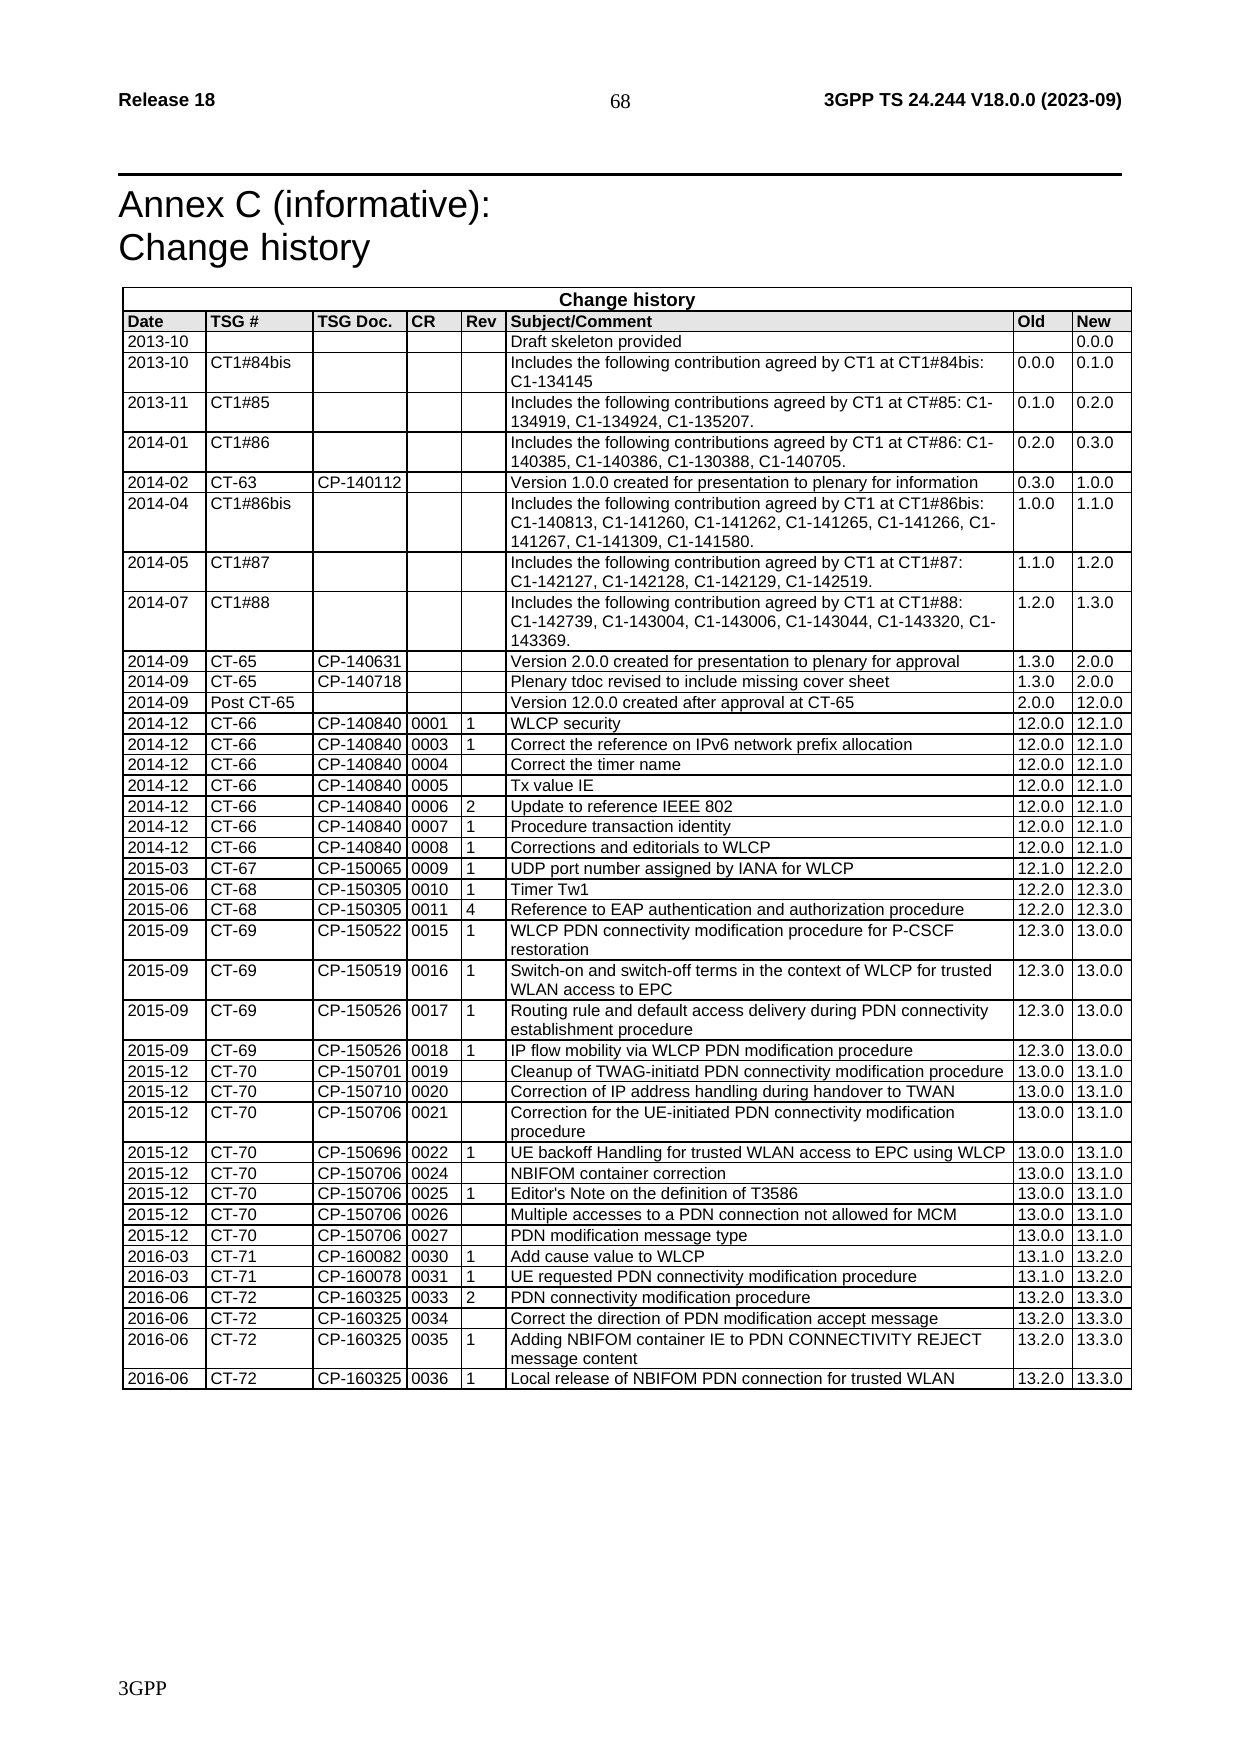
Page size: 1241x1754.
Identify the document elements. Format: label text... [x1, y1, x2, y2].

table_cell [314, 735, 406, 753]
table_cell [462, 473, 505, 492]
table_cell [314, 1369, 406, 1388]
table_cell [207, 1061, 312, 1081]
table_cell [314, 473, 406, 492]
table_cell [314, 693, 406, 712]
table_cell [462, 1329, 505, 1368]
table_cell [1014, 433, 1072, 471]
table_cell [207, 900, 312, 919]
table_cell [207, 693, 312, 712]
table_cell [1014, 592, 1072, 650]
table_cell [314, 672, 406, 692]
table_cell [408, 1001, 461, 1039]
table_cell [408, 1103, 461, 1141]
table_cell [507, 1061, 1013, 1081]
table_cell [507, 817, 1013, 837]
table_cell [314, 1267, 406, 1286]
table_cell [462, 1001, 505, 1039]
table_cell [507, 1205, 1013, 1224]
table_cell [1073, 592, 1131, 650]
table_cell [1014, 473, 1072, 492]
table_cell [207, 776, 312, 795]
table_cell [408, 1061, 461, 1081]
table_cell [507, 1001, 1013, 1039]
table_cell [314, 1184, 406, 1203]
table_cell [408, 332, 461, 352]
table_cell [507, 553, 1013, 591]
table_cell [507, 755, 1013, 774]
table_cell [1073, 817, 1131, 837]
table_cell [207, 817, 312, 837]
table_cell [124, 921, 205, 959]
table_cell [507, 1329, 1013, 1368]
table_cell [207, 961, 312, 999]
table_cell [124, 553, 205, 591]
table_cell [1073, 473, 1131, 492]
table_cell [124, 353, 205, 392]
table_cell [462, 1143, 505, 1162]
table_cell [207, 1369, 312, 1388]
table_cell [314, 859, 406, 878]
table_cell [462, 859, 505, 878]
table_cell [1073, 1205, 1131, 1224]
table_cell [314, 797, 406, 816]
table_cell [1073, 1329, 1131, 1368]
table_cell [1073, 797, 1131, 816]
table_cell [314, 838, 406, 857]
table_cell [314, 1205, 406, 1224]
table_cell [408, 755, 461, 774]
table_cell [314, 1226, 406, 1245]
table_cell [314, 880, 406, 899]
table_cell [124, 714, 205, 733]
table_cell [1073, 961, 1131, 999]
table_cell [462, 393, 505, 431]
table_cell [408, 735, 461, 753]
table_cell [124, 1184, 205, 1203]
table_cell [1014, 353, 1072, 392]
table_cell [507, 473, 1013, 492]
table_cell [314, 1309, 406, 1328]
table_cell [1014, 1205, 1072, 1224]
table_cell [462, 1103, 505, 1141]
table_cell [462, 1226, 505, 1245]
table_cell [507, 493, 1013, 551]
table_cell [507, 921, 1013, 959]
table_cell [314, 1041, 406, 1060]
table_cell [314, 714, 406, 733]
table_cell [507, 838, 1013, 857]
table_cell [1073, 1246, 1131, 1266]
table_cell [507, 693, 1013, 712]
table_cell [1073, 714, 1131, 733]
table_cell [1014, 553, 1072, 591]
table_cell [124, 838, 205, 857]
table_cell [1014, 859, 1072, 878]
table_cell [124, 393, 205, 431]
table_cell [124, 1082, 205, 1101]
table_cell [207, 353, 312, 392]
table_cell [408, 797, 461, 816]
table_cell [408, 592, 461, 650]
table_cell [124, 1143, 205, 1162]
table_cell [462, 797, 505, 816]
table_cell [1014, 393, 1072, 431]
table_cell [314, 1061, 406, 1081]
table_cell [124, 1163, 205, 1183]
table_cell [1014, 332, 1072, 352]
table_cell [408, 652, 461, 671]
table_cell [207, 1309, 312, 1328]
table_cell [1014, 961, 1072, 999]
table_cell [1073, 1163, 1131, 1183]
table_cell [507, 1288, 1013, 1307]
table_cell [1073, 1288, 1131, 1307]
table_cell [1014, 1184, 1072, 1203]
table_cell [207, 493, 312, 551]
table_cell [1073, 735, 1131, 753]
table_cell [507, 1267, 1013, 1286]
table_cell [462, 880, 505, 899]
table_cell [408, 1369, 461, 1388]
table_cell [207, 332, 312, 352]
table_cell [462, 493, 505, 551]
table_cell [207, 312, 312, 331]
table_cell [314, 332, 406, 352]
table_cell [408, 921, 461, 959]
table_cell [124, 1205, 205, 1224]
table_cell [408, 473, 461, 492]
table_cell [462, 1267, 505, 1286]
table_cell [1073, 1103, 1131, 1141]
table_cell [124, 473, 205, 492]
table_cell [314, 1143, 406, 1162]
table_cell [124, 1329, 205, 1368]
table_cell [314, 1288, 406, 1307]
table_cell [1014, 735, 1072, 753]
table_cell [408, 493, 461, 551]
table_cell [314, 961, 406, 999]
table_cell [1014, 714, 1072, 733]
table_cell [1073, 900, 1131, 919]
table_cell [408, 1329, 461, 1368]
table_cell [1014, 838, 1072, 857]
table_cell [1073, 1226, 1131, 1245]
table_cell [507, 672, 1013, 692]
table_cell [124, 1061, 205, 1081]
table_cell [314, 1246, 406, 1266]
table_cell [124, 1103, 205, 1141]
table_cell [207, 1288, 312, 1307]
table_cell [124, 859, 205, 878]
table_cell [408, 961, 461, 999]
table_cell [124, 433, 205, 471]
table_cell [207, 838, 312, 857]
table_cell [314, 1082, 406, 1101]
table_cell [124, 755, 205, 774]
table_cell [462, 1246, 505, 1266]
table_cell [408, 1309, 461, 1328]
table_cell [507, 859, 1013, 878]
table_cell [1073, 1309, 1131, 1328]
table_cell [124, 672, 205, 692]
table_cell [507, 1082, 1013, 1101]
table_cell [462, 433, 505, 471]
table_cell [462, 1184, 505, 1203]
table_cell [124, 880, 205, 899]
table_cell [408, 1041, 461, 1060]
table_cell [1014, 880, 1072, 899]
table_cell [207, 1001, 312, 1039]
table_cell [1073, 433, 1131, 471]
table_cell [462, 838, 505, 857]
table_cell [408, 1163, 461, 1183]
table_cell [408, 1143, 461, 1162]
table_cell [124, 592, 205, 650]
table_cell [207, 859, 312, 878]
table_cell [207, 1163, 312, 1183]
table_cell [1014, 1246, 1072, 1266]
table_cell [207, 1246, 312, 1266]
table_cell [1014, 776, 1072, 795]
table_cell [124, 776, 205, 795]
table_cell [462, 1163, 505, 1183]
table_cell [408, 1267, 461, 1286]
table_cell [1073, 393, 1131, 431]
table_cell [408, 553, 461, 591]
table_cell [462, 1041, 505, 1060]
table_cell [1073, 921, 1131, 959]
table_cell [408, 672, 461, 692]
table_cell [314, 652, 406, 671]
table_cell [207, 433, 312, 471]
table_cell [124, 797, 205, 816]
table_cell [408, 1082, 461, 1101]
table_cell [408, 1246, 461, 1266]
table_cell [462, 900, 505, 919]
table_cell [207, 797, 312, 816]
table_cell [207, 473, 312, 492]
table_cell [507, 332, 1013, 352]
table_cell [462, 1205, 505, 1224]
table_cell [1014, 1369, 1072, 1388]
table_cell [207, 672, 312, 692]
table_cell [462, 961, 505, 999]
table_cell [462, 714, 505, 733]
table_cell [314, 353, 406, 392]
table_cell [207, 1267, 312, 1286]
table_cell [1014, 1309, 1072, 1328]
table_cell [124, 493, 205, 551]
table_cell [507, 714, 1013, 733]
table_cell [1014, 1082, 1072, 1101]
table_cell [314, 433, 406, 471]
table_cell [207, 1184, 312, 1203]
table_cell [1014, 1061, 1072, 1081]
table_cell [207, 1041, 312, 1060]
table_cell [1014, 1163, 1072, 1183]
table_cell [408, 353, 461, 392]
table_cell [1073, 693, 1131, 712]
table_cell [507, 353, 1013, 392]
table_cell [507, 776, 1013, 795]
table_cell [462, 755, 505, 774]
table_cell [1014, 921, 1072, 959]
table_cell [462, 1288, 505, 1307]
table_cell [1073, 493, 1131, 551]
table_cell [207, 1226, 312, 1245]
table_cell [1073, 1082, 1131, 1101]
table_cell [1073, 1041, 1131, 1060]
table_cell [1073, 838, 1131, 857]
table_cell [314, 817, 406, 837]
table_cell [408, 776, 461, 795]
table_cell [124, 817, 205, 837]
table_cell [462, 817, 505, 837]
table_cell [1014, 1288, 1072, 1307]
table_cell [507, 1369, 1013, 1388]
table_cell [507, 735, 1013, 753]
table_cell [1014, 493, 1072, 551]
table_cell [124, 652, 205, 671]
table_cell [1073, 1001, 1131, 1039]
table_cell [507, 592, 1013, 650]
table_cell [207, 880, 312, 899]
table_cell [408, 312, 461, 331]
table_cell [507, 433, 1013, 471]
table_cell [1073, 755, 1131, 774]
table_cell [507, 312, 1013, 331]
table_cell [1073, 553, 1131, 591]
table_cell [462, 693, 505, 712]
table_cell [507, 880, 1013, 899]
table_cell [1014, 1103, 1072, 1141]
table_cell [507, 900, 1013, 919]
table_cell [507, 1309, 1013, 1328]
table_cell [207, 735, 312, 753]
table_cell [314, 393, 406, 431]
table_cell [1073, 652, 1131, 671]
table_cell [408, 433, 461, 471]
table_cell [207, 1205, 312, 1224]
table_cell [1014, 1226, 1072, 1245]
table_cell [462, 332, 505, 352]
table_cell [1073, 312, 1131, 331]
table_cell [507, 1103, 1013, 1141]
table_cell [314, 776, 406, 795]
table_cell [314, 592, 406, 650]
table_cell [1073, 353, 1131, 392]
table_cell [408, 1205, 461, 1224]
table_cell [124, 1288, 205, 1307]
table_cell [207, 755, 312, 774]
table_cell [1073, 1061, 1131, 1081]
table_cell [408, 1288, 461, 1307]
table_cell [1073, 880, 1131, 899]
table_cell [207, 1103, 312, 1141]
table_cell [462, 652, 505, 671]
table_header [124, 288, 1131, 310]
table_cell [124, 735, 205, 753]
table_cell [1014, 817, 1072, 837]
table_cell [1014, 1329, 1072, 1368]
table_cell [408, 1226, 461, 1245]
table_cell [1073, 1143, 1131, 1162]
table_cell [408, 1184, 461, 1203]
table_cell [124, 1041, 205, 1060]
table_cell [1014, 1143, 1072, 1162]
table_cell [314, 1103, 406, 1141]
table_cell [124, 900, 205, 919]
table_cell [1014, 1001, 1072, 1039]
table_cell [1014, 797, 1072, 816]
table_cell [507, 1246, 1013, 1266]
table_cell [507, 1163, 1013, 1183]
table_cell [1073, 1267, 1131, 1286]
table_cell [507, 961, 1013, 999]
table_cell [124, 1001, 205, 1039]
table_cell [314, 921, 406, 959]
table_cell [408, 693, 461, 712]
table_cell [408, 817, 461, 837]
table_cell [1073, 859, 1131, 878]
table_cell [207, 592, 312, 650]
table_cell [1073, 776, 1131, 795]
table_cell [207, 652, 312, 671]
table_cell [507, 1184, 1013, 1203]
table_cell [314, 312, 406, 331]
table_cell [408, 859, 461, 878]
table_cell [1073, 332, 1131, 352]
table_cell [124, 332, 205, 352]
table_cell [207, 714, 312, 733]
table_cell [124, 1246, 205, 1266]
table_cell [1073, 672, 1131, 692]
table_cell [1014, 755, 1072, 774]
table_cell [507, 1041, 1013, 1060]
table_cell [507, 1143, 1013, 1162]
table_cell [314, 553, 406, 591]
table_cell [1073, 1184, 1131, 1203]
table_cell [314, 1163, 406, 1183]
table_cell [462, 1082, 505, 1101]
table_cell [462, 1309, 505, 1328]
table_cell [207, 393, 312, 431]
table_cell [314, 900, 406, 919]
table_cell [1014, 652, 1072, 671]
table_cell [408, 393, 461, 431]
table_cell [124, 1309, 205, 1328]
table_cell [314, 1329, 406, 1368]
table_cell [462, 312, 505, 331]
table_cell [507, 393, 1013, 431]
subtitle Annex C (informative): Change history [118, 176, 1122, 268]
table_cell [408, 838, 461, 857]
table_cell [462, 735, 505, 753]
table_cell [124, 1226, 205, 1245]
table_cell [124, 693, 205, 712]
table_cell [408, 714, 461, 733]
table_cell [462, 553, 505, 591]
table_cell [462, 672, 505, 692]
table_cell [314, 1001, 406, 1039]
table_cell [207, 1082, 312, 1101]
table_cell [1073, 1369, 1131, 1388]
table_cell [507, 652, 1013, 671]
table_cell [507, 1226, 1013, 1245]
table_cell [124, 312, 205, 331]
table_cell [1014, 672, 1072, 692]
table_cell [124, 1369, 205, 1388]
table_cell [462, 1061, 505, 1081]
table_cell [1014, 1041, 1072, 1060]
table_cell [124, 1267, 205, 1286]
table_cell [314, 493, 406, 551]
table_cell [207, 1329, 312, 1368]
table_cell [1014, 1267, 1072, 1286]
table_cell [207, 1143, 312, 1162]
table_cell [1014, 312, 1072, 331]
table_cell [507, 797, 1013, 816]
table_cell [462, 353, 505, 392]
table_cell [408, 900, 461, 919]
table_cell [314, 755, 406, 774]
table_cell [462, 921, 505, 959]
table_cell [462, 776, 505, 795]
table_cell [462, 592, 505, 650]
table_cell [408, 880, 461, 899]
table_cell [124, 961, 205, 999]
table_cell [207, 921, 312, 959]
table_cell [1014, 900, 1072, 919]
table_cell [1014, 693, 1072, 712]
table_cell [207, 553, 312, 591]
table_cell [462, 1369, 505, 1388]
